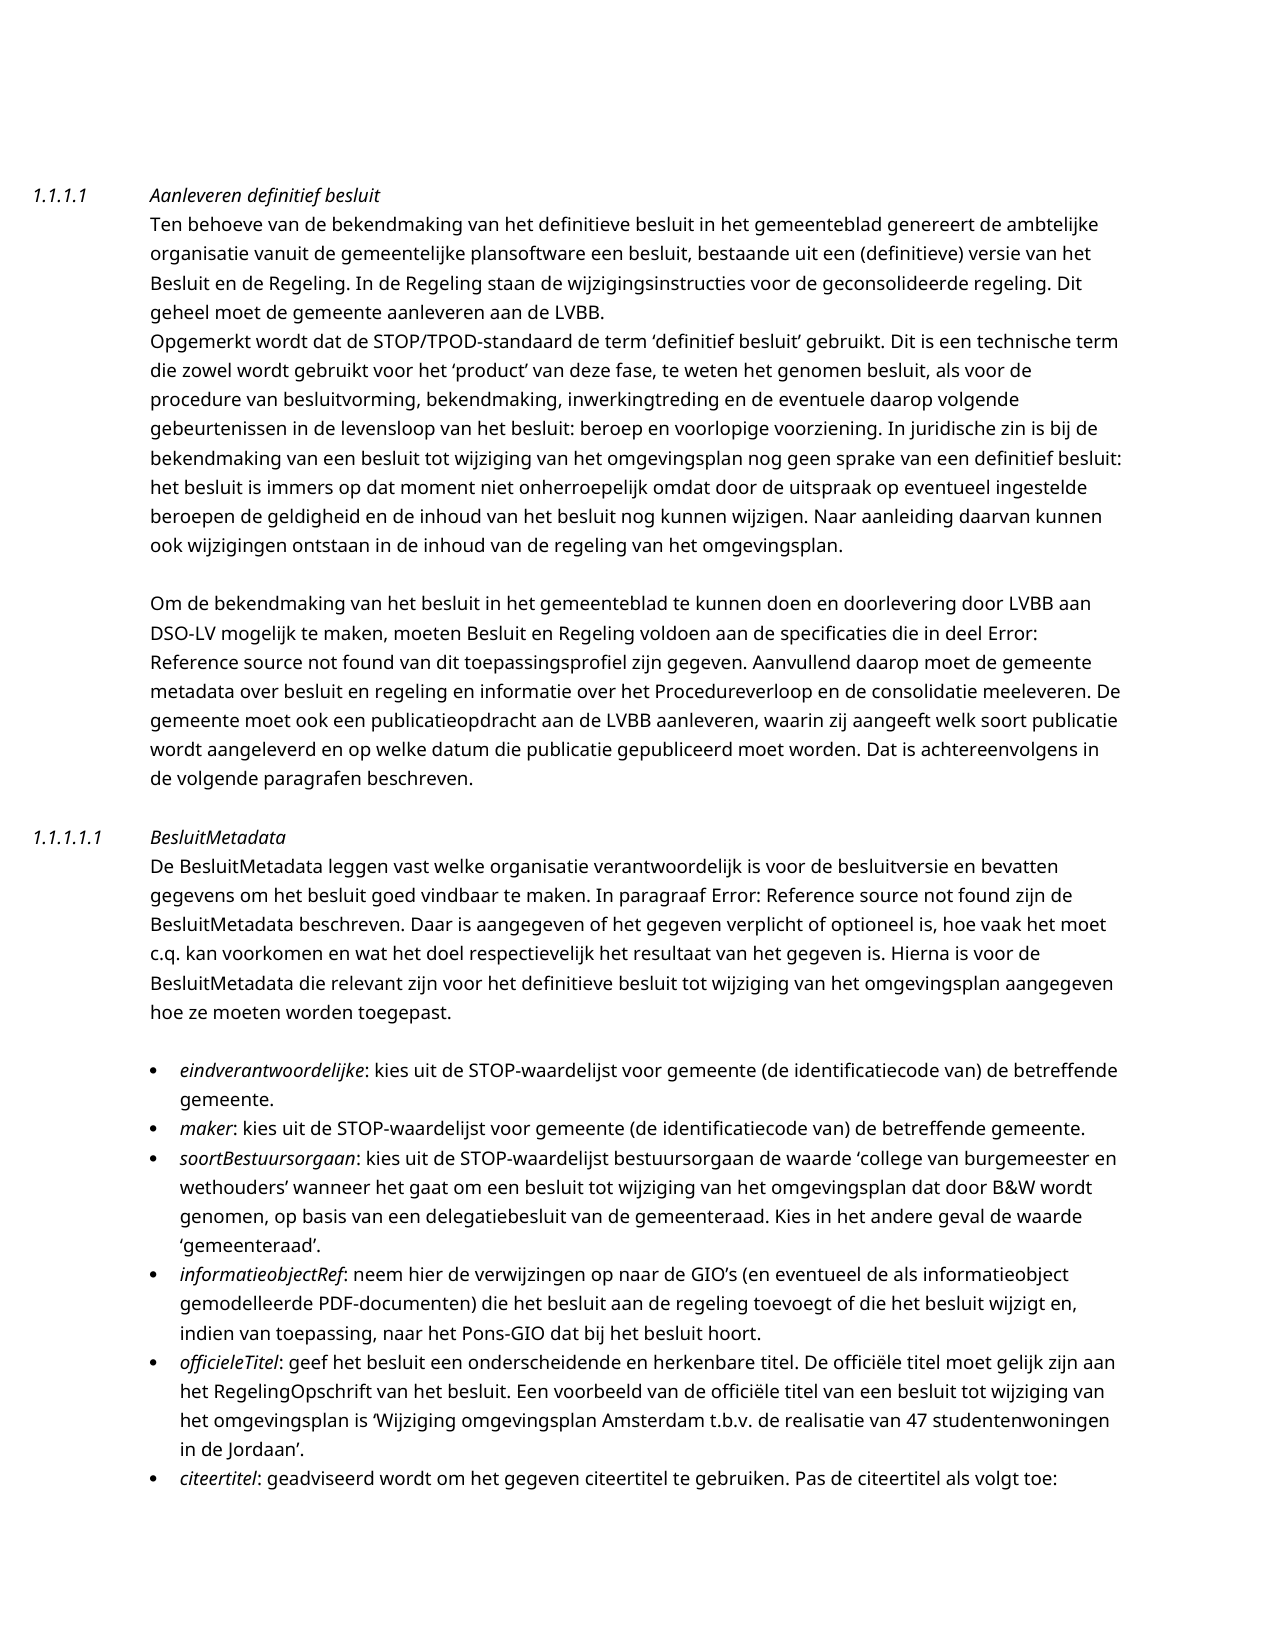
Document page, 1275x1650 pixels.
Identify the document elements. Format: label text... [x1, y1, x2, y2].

text Opgemerkt wordt dat de STOP/TPOD-standaard de term ‘definitief besluit’ gebruikt. Dit is een technische term die zowel wordt gebruikt voor het ‘product’ van deze fase, te weten het genomen besluit, als voor de procedure van besluitvorming, bekendmaking, inwerkingtreding en de eventuele daarop volgende gebeurtenissen in de levensloop van het besluit: beroep en voorlopige voorziening. In juridische zin is bij de bekendmaking van een besluit tot wijziging van het omgevingsplan nog geen sprake van een definitief besluit: het besluit is immers op dat moment niet onherroepelijk omdat door de uitspraak op eventueel ingestelde beroepen de geldigheid en de inhoud van het besluit nog kunnen wijzigen. Naar aanleiding daarvan kunnen ook wijzigingen ontstaan in de inhoud van de regeling van het omgevingsplan. [150, 325, 1125, 558]
subtitle Aanleveren definitief besluit [32, 179, 1125, 208]
subtitle BesluitMetadata [32, 821, 1125, 850]
text informatieobjectRef: neem hier de verwijzingen op naar de GIO’s (en eventueel de als informatieobject gemodelleerde PDF-documenten) die het besluit aan de regeling toevoegt of die het besluit wijzigt en, indien van toepassing, naar het Pons-GIO dat bij het besluit hoort. [150, 1258, 1125, 1346]
text Ten behoeve van de bekendmaking van het definitieve besluit in het gemeenteblad genereert de ambtelijke organisatie vanuit de gemeentelijke plansoftware een besluit, bestaande uit een (definitieve) versie van het Besluit en de Regeling. In de Regeling staan de wijzigingsinstructies voor de geconsolideerde regeling. Dit geheel moet de gemeente aanleveren aan de LVBB. [150, 208, 1125, 325]
text officieleTitel: geef het besluit een onderscheidende en herkenbare titel. De officiële titel moet gelijk zijn aan het RegelingOpschrift van het besluit. Een voorbeeld van de officiële titel van een besluit tot wijziging van het omgevingsplan is ‘Wijziging omgevingsplan Amsterdam t.b.v. de realisatie van 47 studentenwoningen in de Jordaan’. [150, 1346, 1125, 1462]
text maker: kies uit de STOP-waardelijst voor gemeente (de identificatiecode van) de betreffende gemeente. [150, 1112, 1125, 1142]
text soortBestuursorgaan: kies uit de STOP-waardelijst bestuursorgaan de waarde ‘college van burgemeester en wethouders’ wanneer het gaat om een besluit tot wijziging van het omgevingsplan dat door B&W wordt genomen, op basis van een delegatiebesluit van de gemeenteraad. Kies in het andere geval de waarde ‘gemeenteraad’. [150, 1142, 1125, 1258]
text citeertitel: geadviseerd wordt om het gegeven citeertitel te gebruiken. Pas de citeertitel als volgt toe: [150, 1462, 1125, 1492]
text eindverantwoordelijke: kies uit de STOP-waardelijst voor gemeente (de identificatiecode van) de betreffende gemeente. [150, 1054, 1125, 1112]
